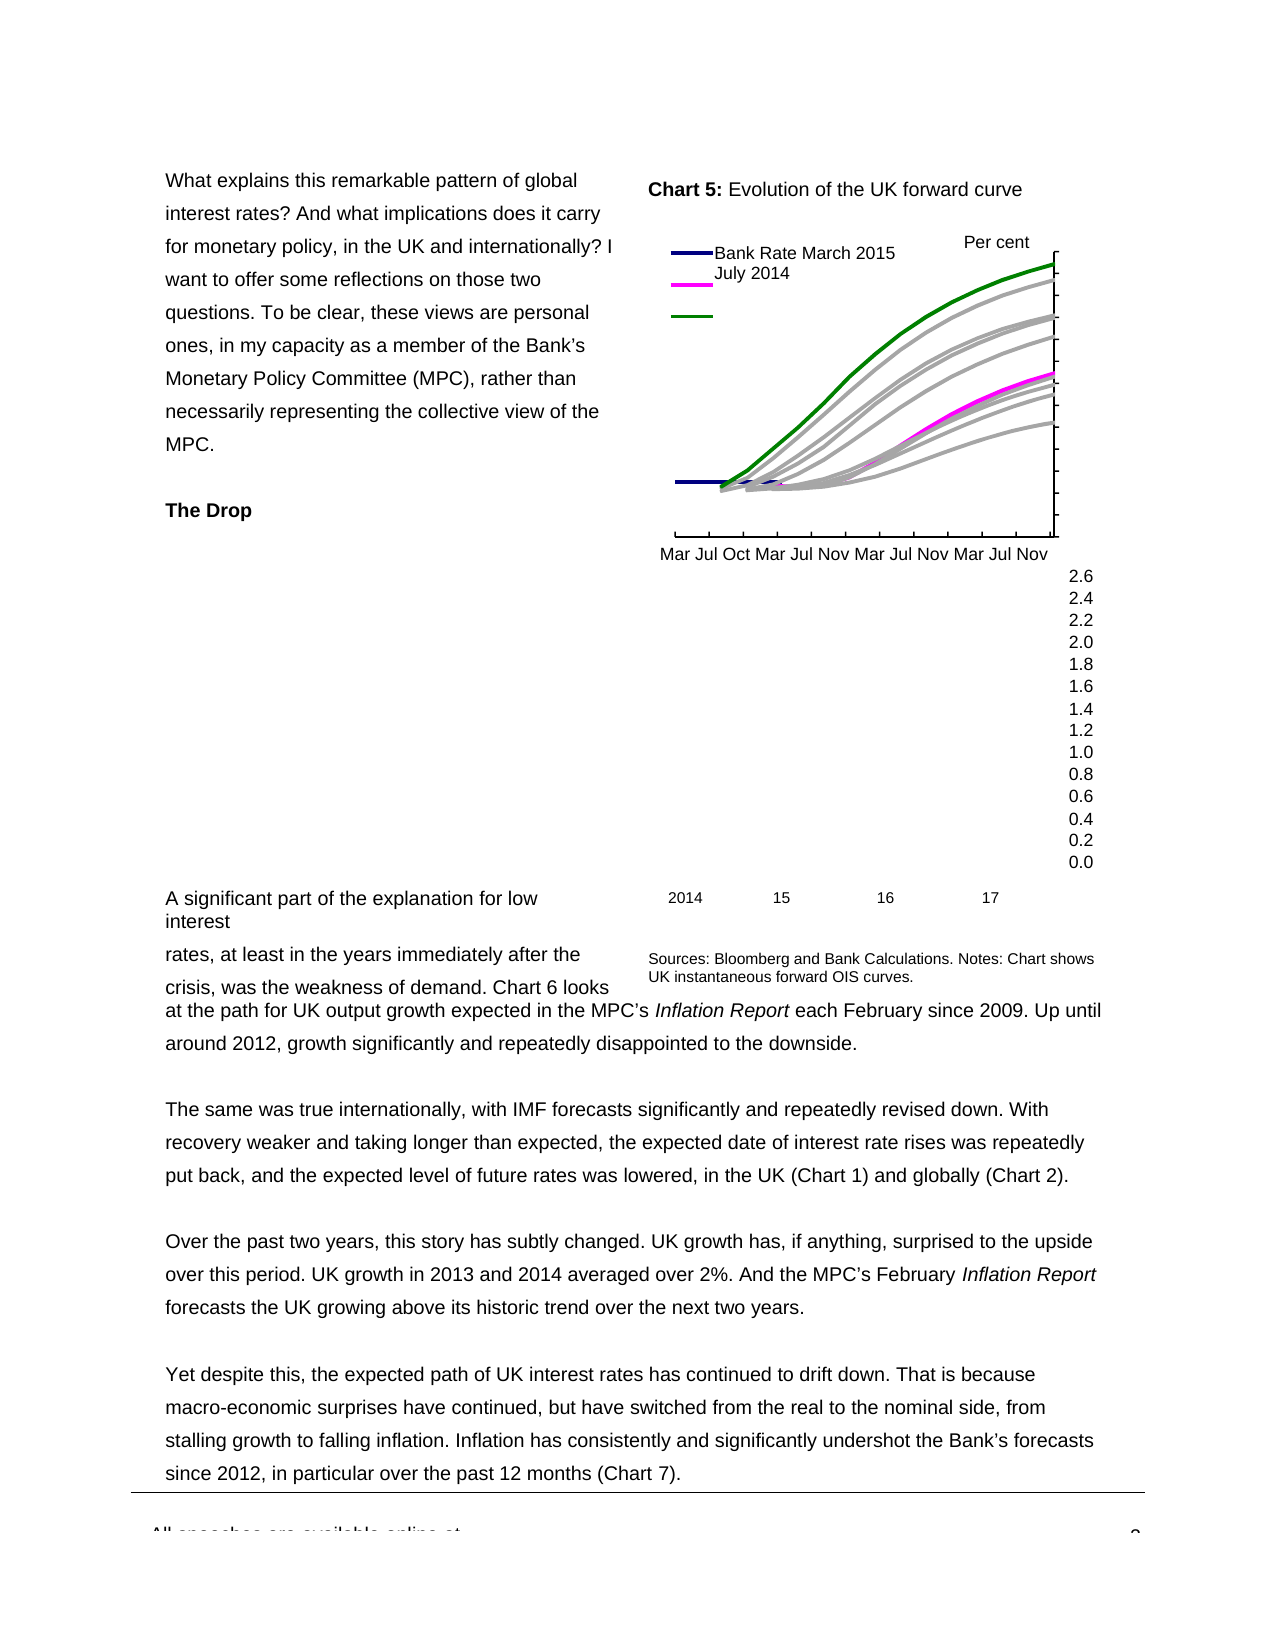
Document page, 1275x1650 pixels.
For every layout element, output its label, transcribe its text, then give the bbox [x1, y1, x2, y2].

text 2014 [668, 889, 707, 907]
text Sources: Bloomberg and Bank Calculations. Notes: Chart shows UK instantaneous forward OIS curves. [648, 949, 1097, 986]
text The same was true internationally, with IMF forecasts significantly and repeatedly revised down. With recovery weaker and taking longer than expected, the expected date of interest rate rises was repeatedly put back, and the expected level of future rates was lowered, in the UK (Chart 1) and globally (Chart 2). [165, 1098, 1110, 1187]
text 0.8 [1068, 764, 1127, 784]
text Yet despite this, the expected path of UK interest rates has continued to drift down. That is because [165, 1363, 1127, 1386]
text What explains this remarkable pattern of global interest rates? And what implications does it carry for monetary policy, in the UK and internationally? I want to offer some reflections on those two questions. To be clear, these views are personal ones, in my capacity as a member of the Bank’s Monetary Policy Committee (MPC), rather than necessarily representing the collective view of the MPC. [165, 169, 615, 455]
text 2.4 [1068, 588, 1127, 608]
text 0.6 [1068, 786, 1127, 807]
subtitle The Drop [165, 499, 618, 522]
text 1.4 [1068, 698, 1127, 719]
text 15 16 17 [773, 889, 1127, 907]
text 1.6 [1068, 676, 1127, 697]
text rates, at least in the years immediately after the crisis, was the weakness of demand. Chart 6 looks [165, 943, 612, 999]
text 0.0 [1068, 852, 1127, 873]
text 1.8 [1068, 654, 1127, 674]
text Mar Jul Oct Mar Jul Nov Mar Jul Nov Mar Jul Nov [659, 234, 1066, 564]
text 2.6 [1068, 566, 1127, 587]
text A significant part of the explanation for low interest [165, 887, 607, 932]
text 2.2 [1068, 610, 1127, 631]
text macro-economic surprises have continued, but have switched from the real to the nominal side, from stalling growth to falling inflation. Inflation has consistently and significantly undershot the Bank’s forecasts since 2012, in particular over the past 12 months (Chart 7). [165, 1396, 1110, 1485]
text Chart 5: Evolution of the UK forward curve [648, 178, 1066, 201]
text at the path for UK output growth expected in the MPC’s Inflation Report each February since 2009. Up until around 2012, growth significantly and repeatedly disappointed to the downside. [165, 999, 1127, 1054]
text 1.2 [1068, 720, 1127, 741]
text 2.0 [1068, 632, 1127, 653]
text 0.4 [1068, 808, 1127, 829]
text 1.0 [1068, 742, 1127, 763]
text 0.2 [1068, 830, 1127, 851]
text Over the past two years, this story has subtly changed. UK growth has, if anything, surprised to the upside over this period. UK growth in 2013 and 2014 averaged over 2%. And the MPC’s February Inflation Report forecasts the UK growing above its historic trend over the next two years. [165, 1230, 1127, 1319]
